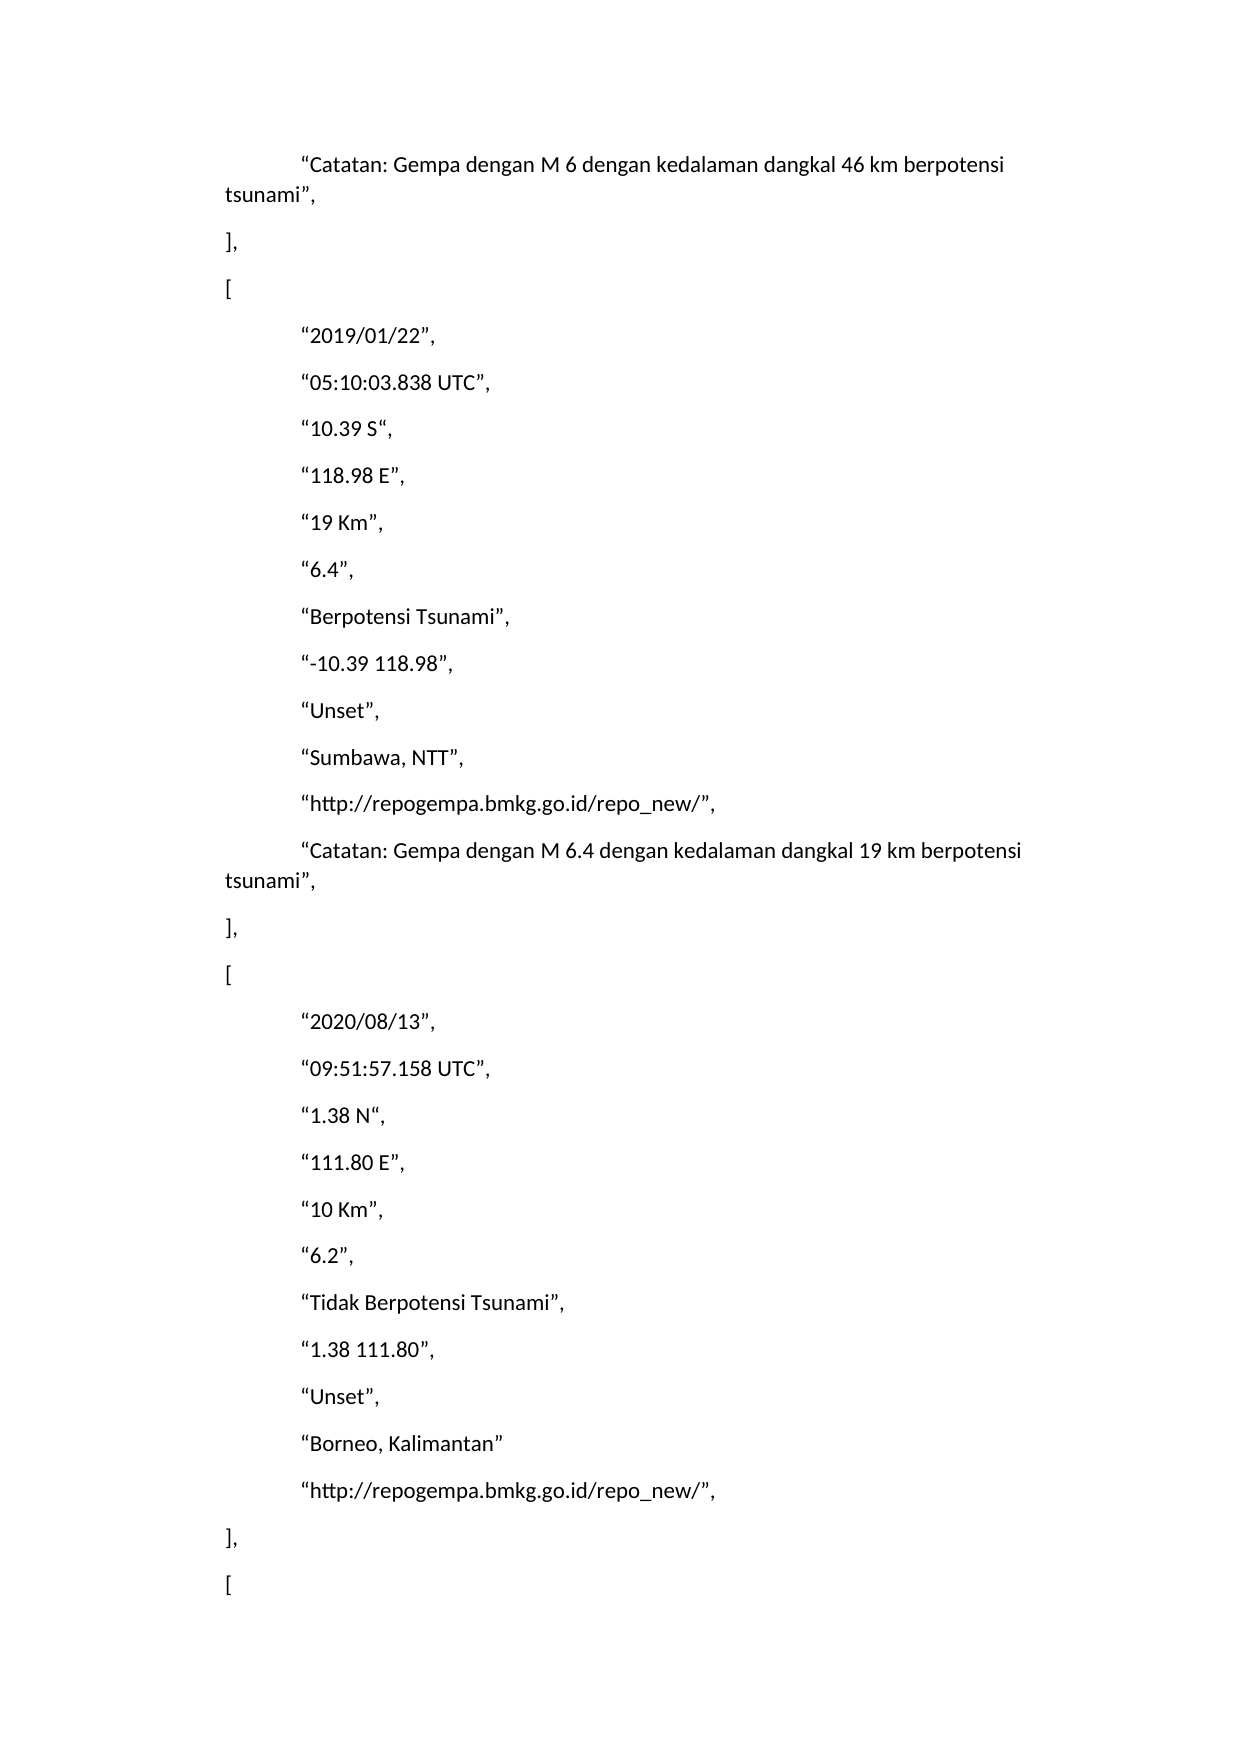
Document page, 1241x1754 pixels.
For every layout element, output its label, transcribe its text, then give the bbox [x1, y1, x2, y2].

text “10.39 S“, [300, 414, 1090, 443]
text “118.98 E”, [300, 461, 1090, 489]
text [ [225, 274, 1090, 302]
text “Tidak Berpotensi Tsunami”, [300, 1288, 1090, 1317]
text “Unset”, [225, 1382, 1090, 1410]
text “-10.39 118.98”, [225, 649, 1090, 677]
text “19 Km”, [300, 508, 1090, 536]
text “6.4”, [300, 555, 1090, 583]
text “Unset”, [225, 696, 1090, 724]
text “1.38 N“, [300, 1101, 1090, 1129]
text “http://repogempa.bmkg.go.id/repo_new/”, [300, 789, 1090, 818]
text “1.38 111.80”, [225, 1335, 1090, 1363]
text “6.2”, [300, 1242, 1090, 1270]
text “Catatan: Gempa dengan M 6.4 dengan kedalaman dangkal 19 km berpotensi tsunami”, [225, 836, 1090, 895]
text “http://repogempa.bmkg.go.id/repo_new/”, [300, 1476, 1090, 1504]
text “111.80 E”, [300, 1148, 1090, 1176]
text “10 Km”, [300, 1195, 1090, 1223]
text “Catatan: Gempa dengan M 6 dengan kedalaman dangkal 46 km berpotensi tsunami”, [225, 150, 1090, 208]
text “09:51:57.158 UTC”, [300, 1054, 1090, 1082]
text “2019/01/22”, [300, 321, 1090, 349]
text “Borneo, Kalimantan” [300, 1429, 1090, 1457]
text [ [225, 960, 1090, 988]
text “05:10:03.838 UTC”, [300, 368, 1090, 396]
text “Berpotensi Tsunami”, [300, 602, 1090, 630]
text “2020/08/13”, [300, 1007, 1090, 1035]
text ], [225, 913, 1090, 942]
text ], [225, 1523, 1090, 1551]
text [ [225, 1570, 1090, 1598]
text “Sumbawa, NTT”, [300, 743, 1090, 771]
text ], [225, 227, 1090, 255]
